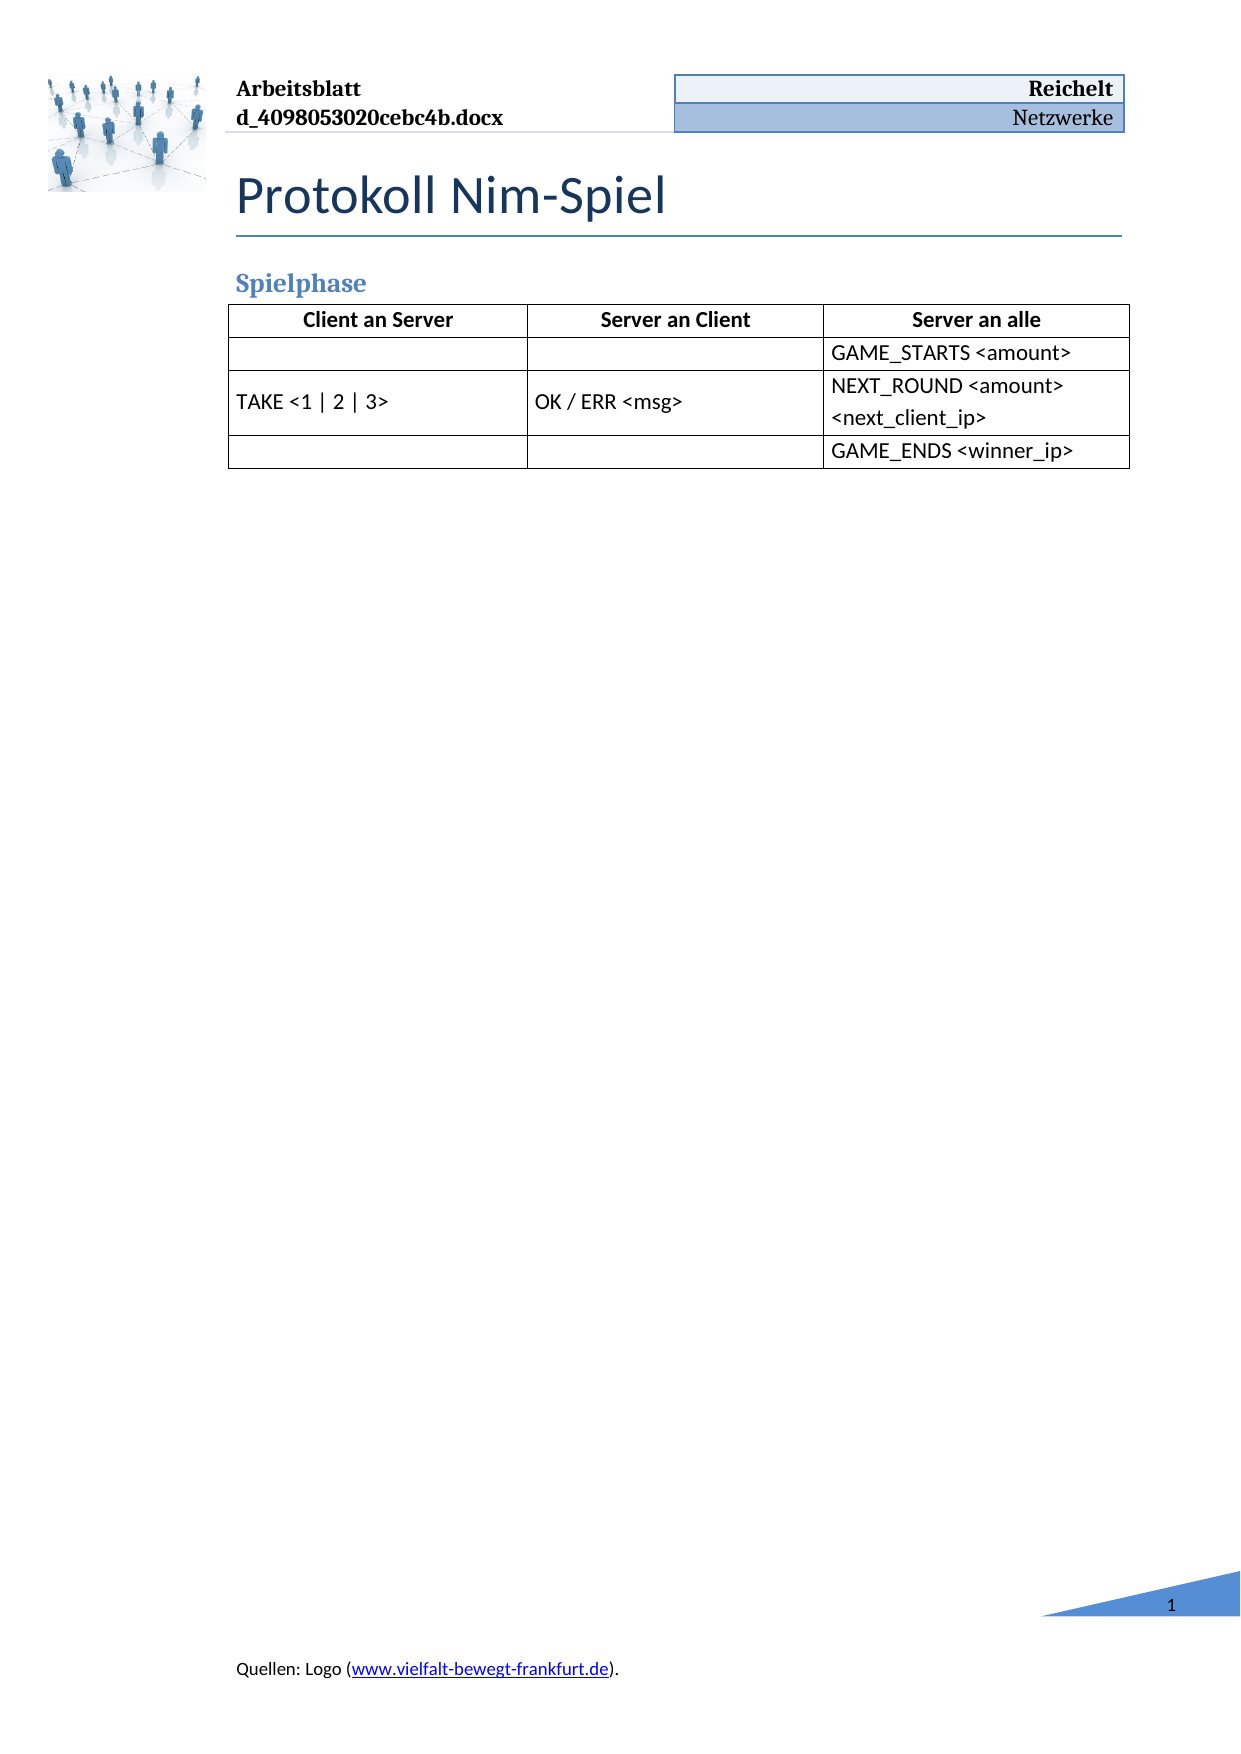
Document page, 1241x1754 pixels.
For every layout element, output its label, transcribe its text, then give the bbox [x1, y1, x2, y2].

table_cell NEXT_ROUND <amount> <next_client_ip> [824, 371, 1129, 435]
table_cell GAME_STARTS <amount> [824, 338, 1129, 370]
table_header Server an Client [528, 305, 823, 337]
table_cell [528, 338, 823, 370]
table_header Server an alle [824, 305, 1129, 337]
table_cell [229, 436, 527, 468]
table_cell OK / ERR <msg> [528, 371, 823, 435]
table_header Client an Server [229, 305, 527, 337]
table_cell [528, 436, 823, 468]
title Protokoll Nim-Spiel [236, 161, 1122, 235]
table_cell [229, 338, 527, 370]
subtitle Spielphase [236, 268, 1122, 300]
table_cell GAME_ENDS <winner_ip> [824, 436, 1129, 468]
table_cell TAKE <1 | 2 | 3> [229, 371, 527, 435]
picture [48, 73, 206, 192]
